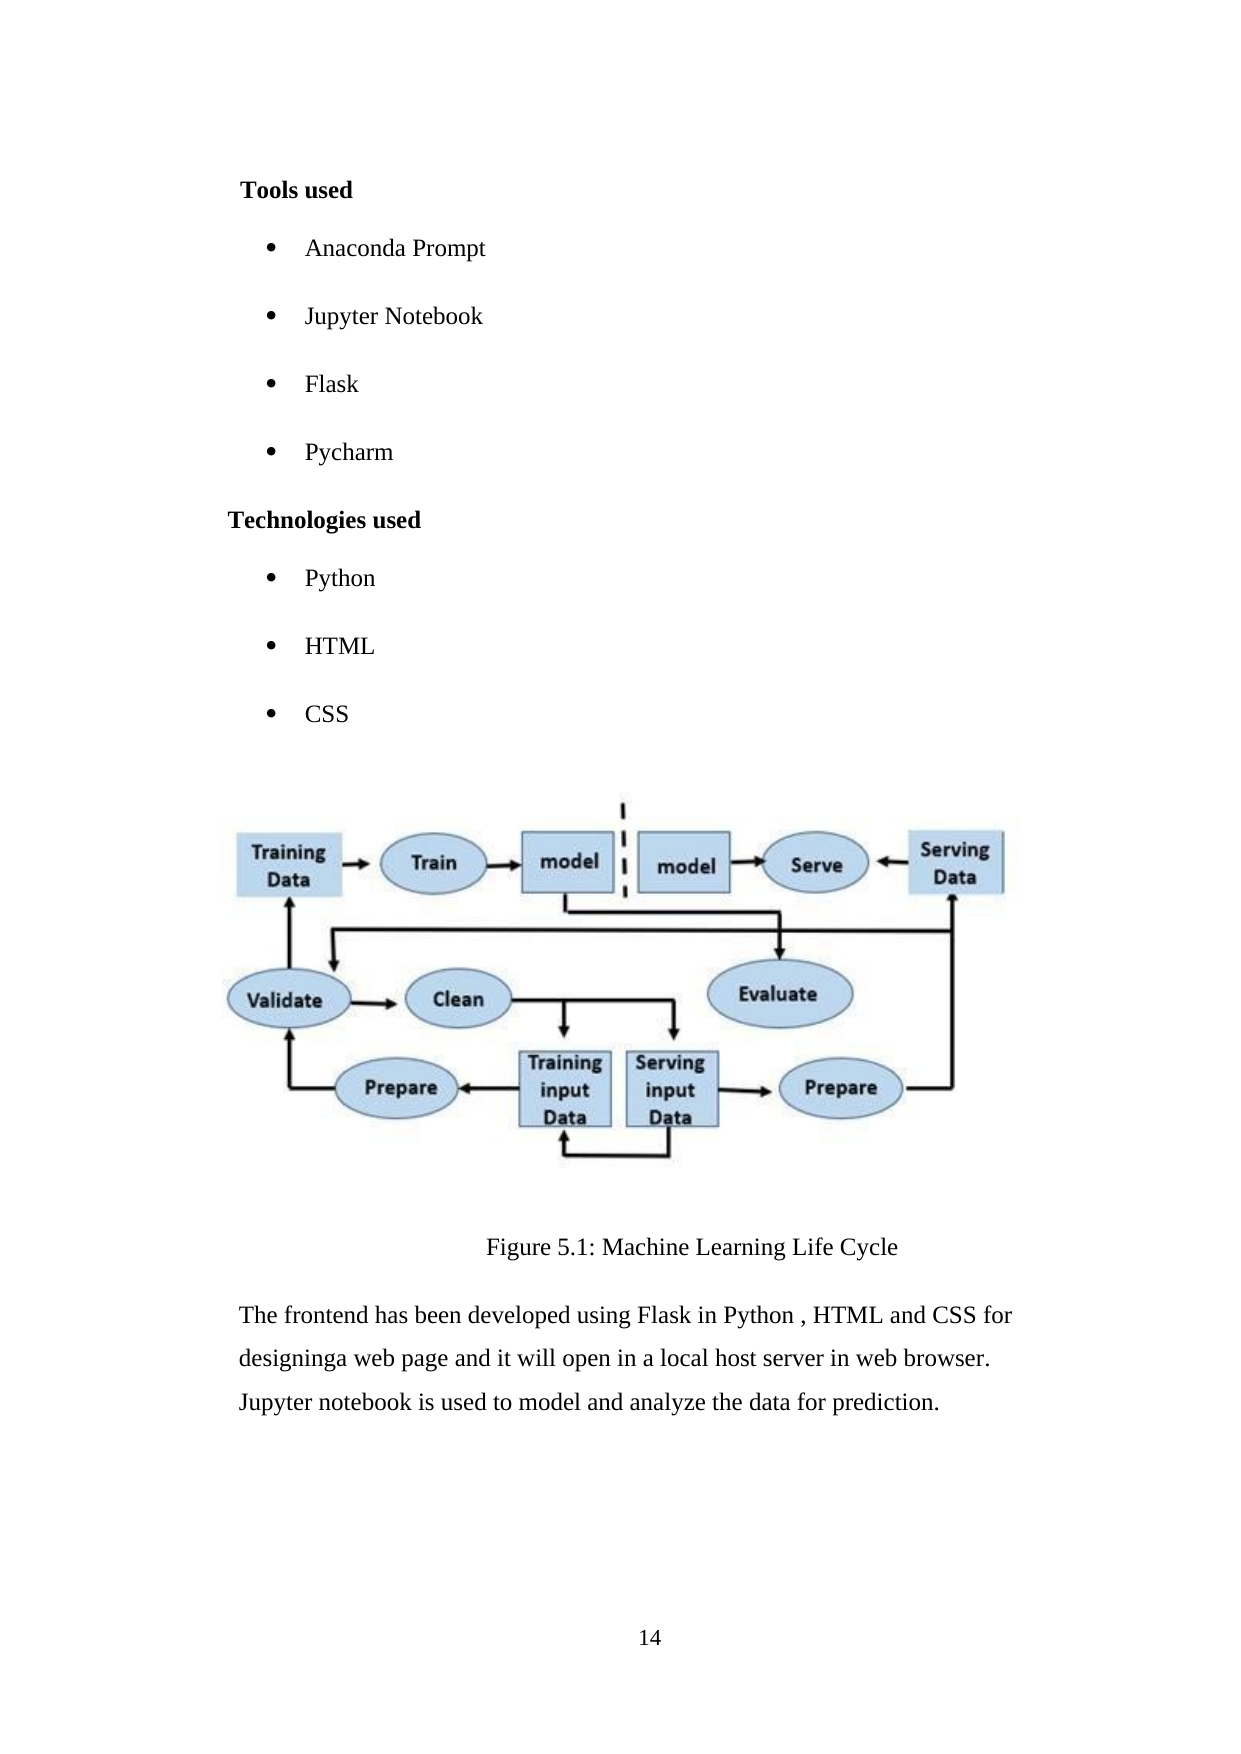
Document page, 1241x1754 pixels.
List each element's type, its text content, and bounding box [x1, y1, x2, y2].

list Flask [267, 369, 1188, 397]
list Tools used [177, 175, 1188, 204]
list CSS [267, 699, 1188, 728]
text Figure 5.1: Machine Learning Life Cycle [486, 1232, 1188, 1261]
list Jupyter Notebook [267, 301, 1188, 329]
picture [221, 792, 1019, 1168]
text The frontend has been developed using Flask in Python , HTML and CSS for designinga web page and it will open in a local host server in web browser. Jupyter notebook is used to model and analyze the data for prediction. [239, 1300, 1030, 1415]
list HTML [267, 631, 1188, 660]
list Technologies used [177, 506, 1188, 534]
list Anaconda Prompt [267, 233, 1188, 261]
list Pycharm [267, 437, 1188, 466]
list Python [267, 563, 1188, 592]
